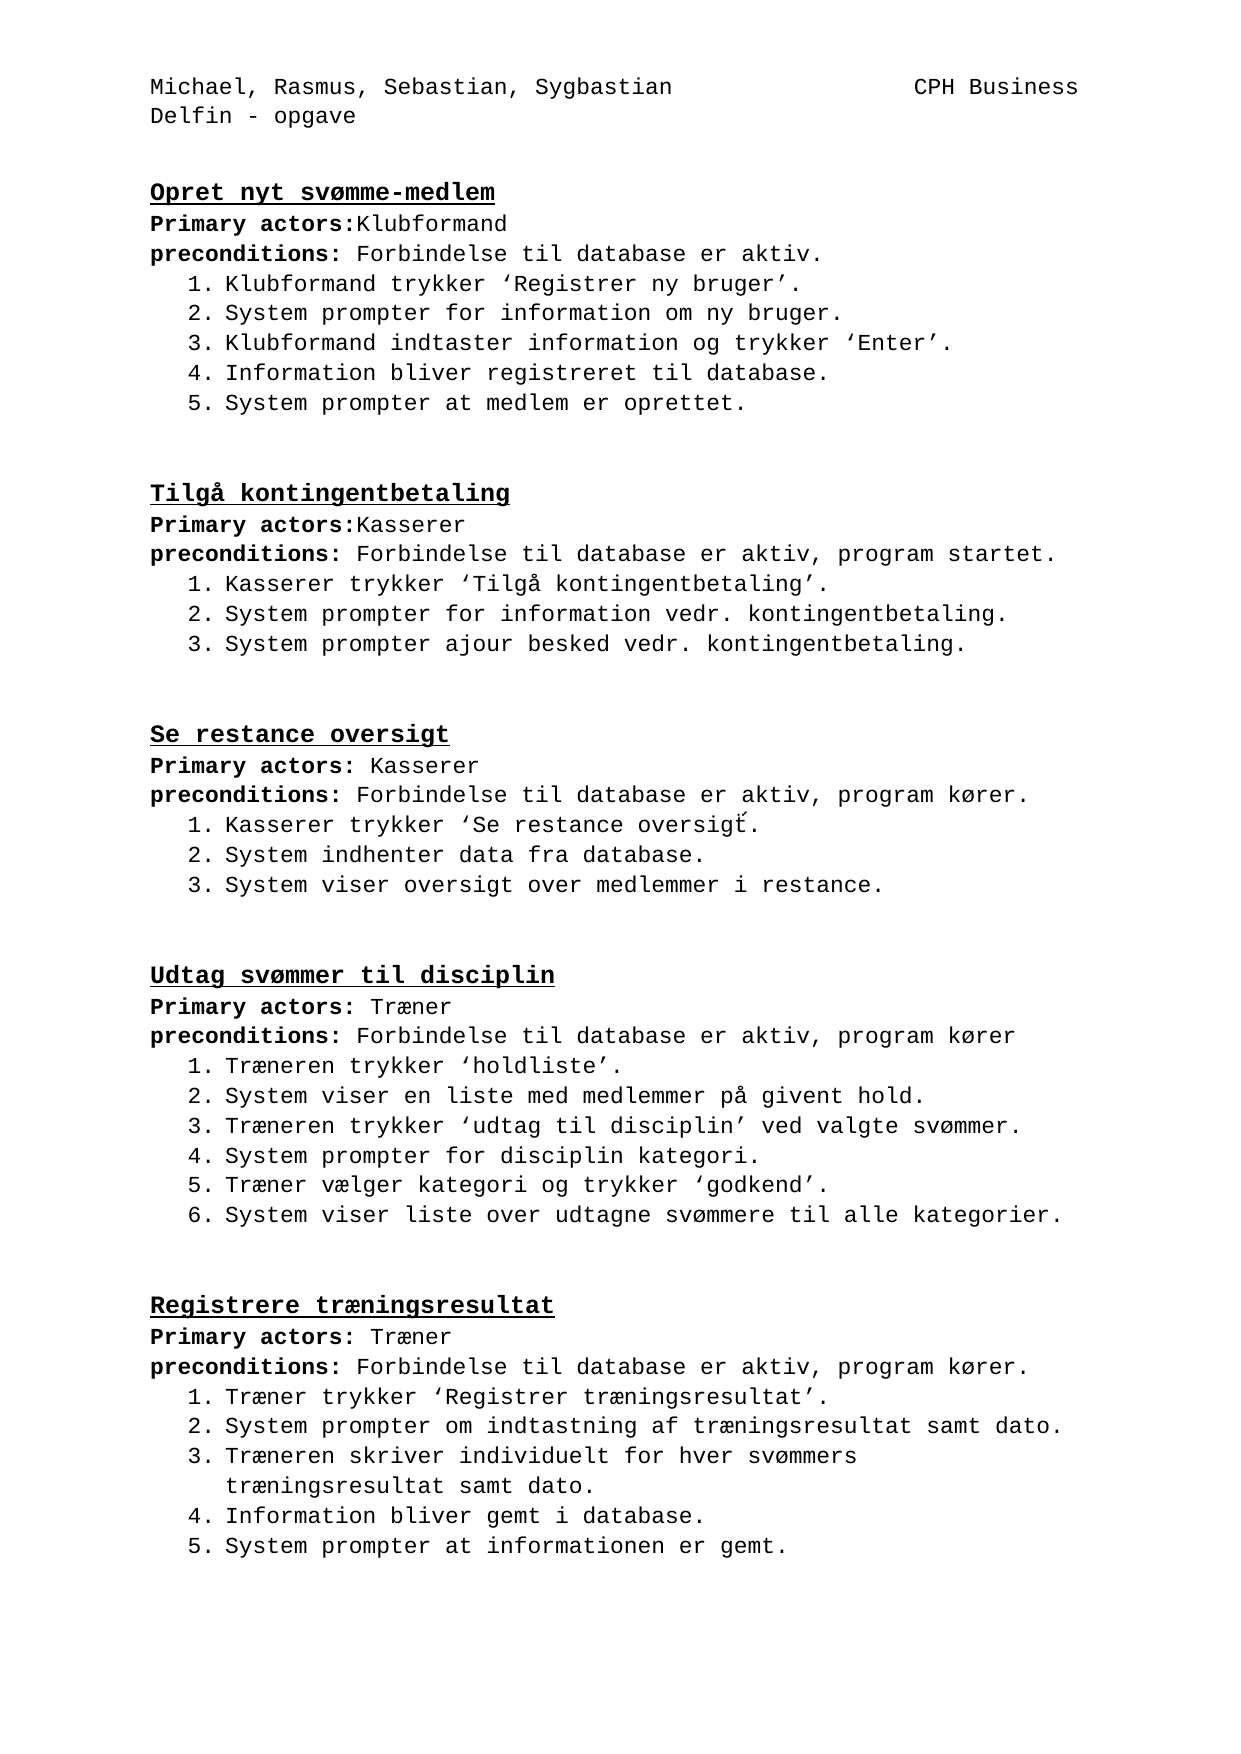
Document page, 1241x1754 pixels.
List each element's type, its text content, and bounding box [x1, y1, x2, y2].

text Primary actors:Klubformand [150, 212, 1090, 238]
list System indhenter data fra database. [187, 843, 1090, 869]
text Udtag svømmer til disciplin [150, 962, 1090, 991]
text Primary actors:Kasserer [150, 513, 1090, 539]
list System viser en liste med medlemmer på givent hold. [187, 1084, 1090, 1110]
list Træner trykker ‘Registrer træningsresultat’. [187, 1385, 1090, 1411]
text Primary actors: Træner [150, 1325, 1090, 1351]
list Information bliver gemt i database. [187, 1504, 1090, 1530]
text Se restance oversigt [150, 721, 1090, 750]
text preconditions: Forbindelse til database er aktiv. [150, 242, 1090, 268]
text Primary actors: Kasserer [150, 754, 1090, 780]
text Primary actors: Træner [150, 995, 1090, 1021]
list System prompter ajour besked vedr. kontingentbetaling. [187, 632, 1090, 658]
list System prompter for information vedr. kontingentbetaling. [187, 602, 1090, 628]
list Træneren skriver individuelt for hver svømmers træningsresultat samt dato. [187, 1444, 1090, 1500]
text Tilgå kontingentbetaling [150, 480, 1090, 509]
text preconditions: Forbindelse til database er aktiv, program kører [150, 1025, 1090, 1051]
list Træneren trykker ‘holdliste’. [187, 1054, 1090, 1081]
list Træneren trykker ‘udtag til disciplin’ ved valgte svømmer. [187, 1114, 1090, 1140]
text Opret nyt svømme-medlem [150, 180, 1090, 208]
list Information bliver registreret til database. [187, 361, 1090, 387]
list System prompter om indtastning af træningsresultat samt dato. [187, 1415, 1090, 1441]
text Registrere træningsresultat [150, 1293, 1090, 1321]
text preconditions: Forbindelse til database er aktiv, program kører. [150, 1355, 1090, 1381]
list System viser oversigt over medlemmer i restance. [187, 873, 1090, 899]
list System prompter for disciplin kategori. [187, 1144, 1090, 1170]
list System prompter at informationen er gemt. [187, 1534, 1090, 1560]
list System prompter for information om ny bruger. [187, 302, 1090, 328]
text preconditions: Forbindelse til database er aktiv, program startet. [150, 543, 1090, 569]
text preconditions: Forbindelse til database er aktiv, program kører. [150, 784, 1090, 810]
list Kasserer trykker ‘Tilgå kontingentbetaling’. [187, 572, 1090, 598]
list System viser liste over udtagne svømmere til alle kategorier. [187, 1203, 1090, 1229]
list System prompter at medlem er oprettet. [187, 391, 1090, 417]
list Klubformand trykker ‘Registrer ny bruger’. [187, 272, 1090, 298]
list Træner vælger kategori og trykker ‘godkend’. [187, 1174, 1090, 1200]
list Kasserer trykker ‘Se restance oversigẗ́. [187, 813, 1090, 839]
list Klubformand indtaster information og trykker ‘Enter’. [187, 331, 1090, 357]
